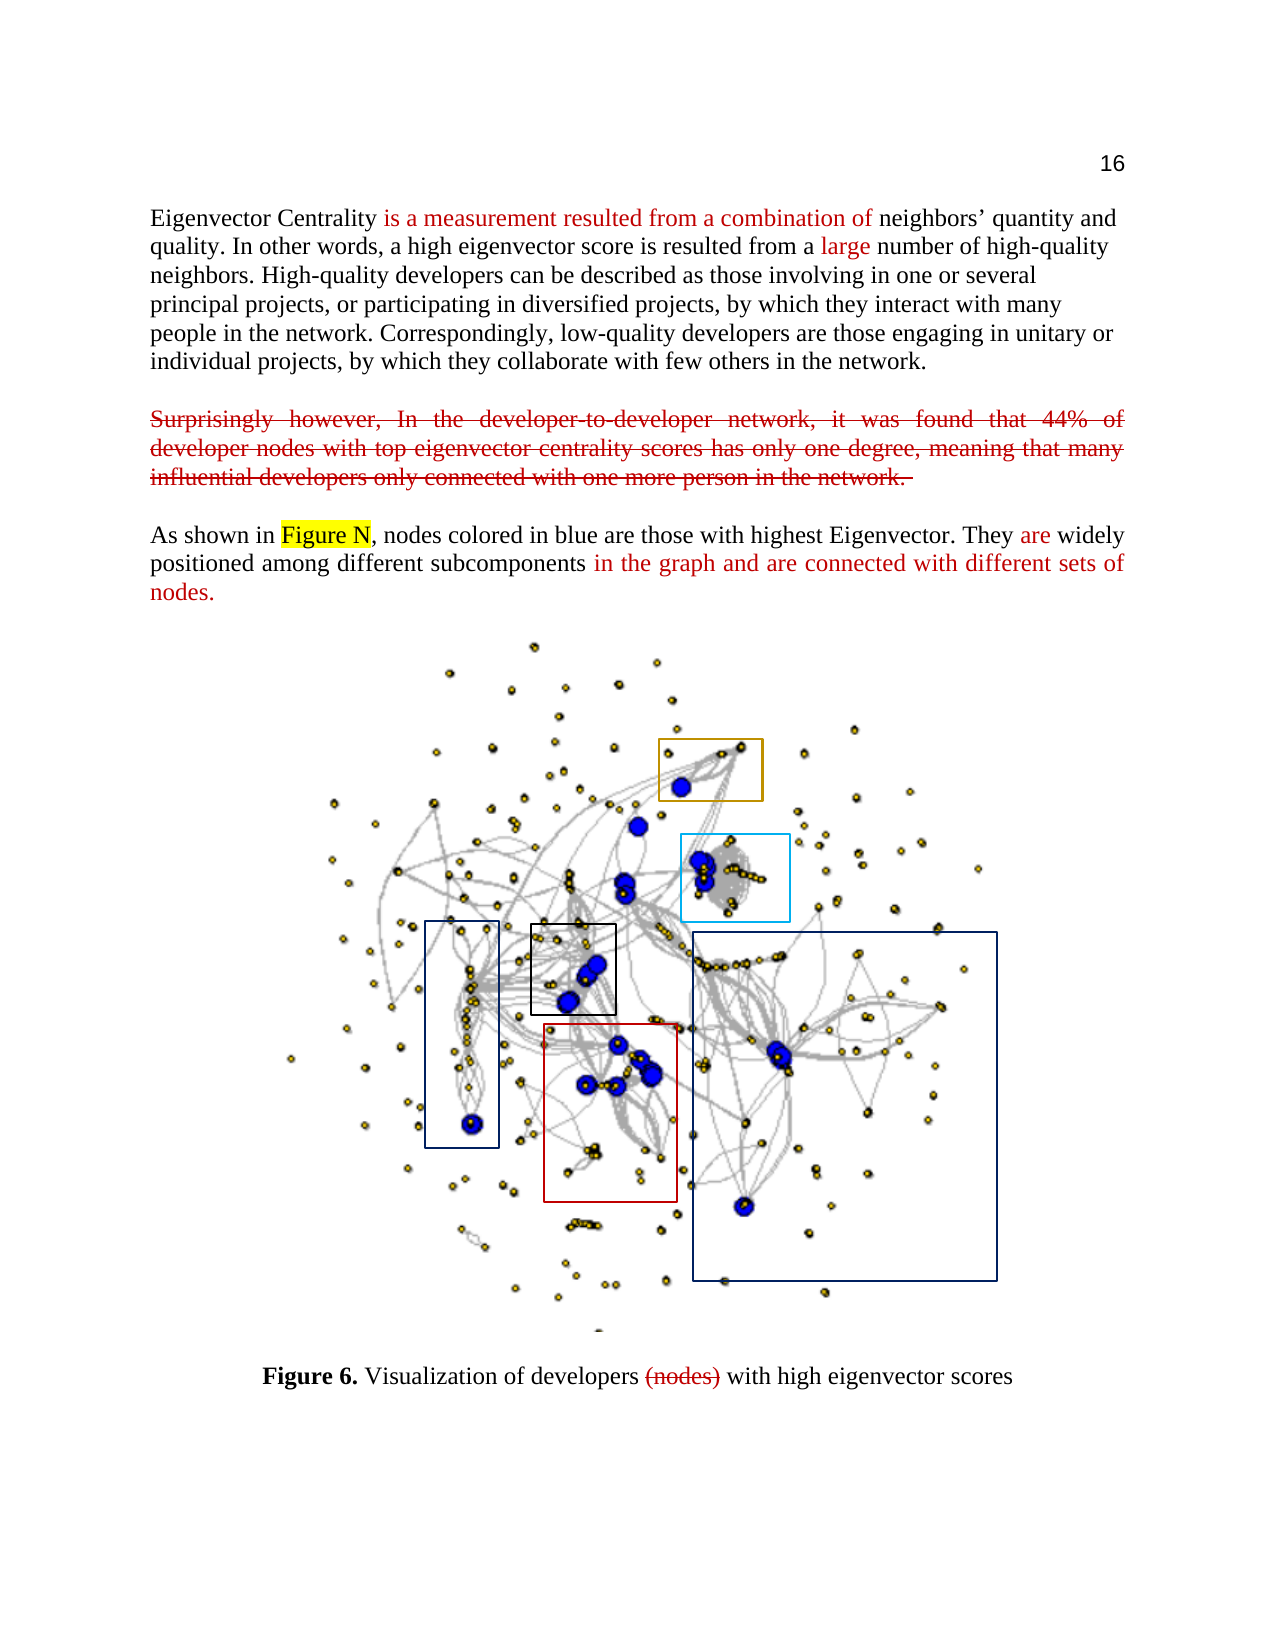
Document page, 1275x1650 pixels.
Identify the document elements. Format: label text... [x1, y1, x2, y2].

picture [251, 635, 1024, 1332]
text Eigenvector Centrality is a measurement resulted from a combination of neighbors’ quantity and quality. In other words, a high eigenvector score is resulted from a large number of high-quality neighbors. High-quality developers can be described as those involving in one or several principal projects, or participating in diversified projects, by which they interact with many people in the network. Correspondingly, low-quality developers are those engaging in unitary or individual projects, by which they collaborate with few others in the network. [150, 203, 1125, 375]
text Surprisingly however, In the developer-to-developer network, it was found that 44% of developer nodes with top eigenvector centrality scores has only one degree, meaning that many influential developers only connected with one more person in the network. [150, 404, 1125, 420]
text Figure 6. Visualization of developers (nodes) with high eigenvector scores [150, 1361, 1125, 1390]
text As shown in Figure N, nodes colored in blue are those with highest Eigenvector. They are widely positioned among different subcomponents in the graph and are connected with different sets of nodes. [150, 520, 1125, 606]
text Surprisingly however, In the developer-to-developer network, it was found that 44% of developer nodes with top eigenvector centrality scores has only one degree, meaning that many influential developers only connected with one more person in the network. [150, 421, 1125, 491]
